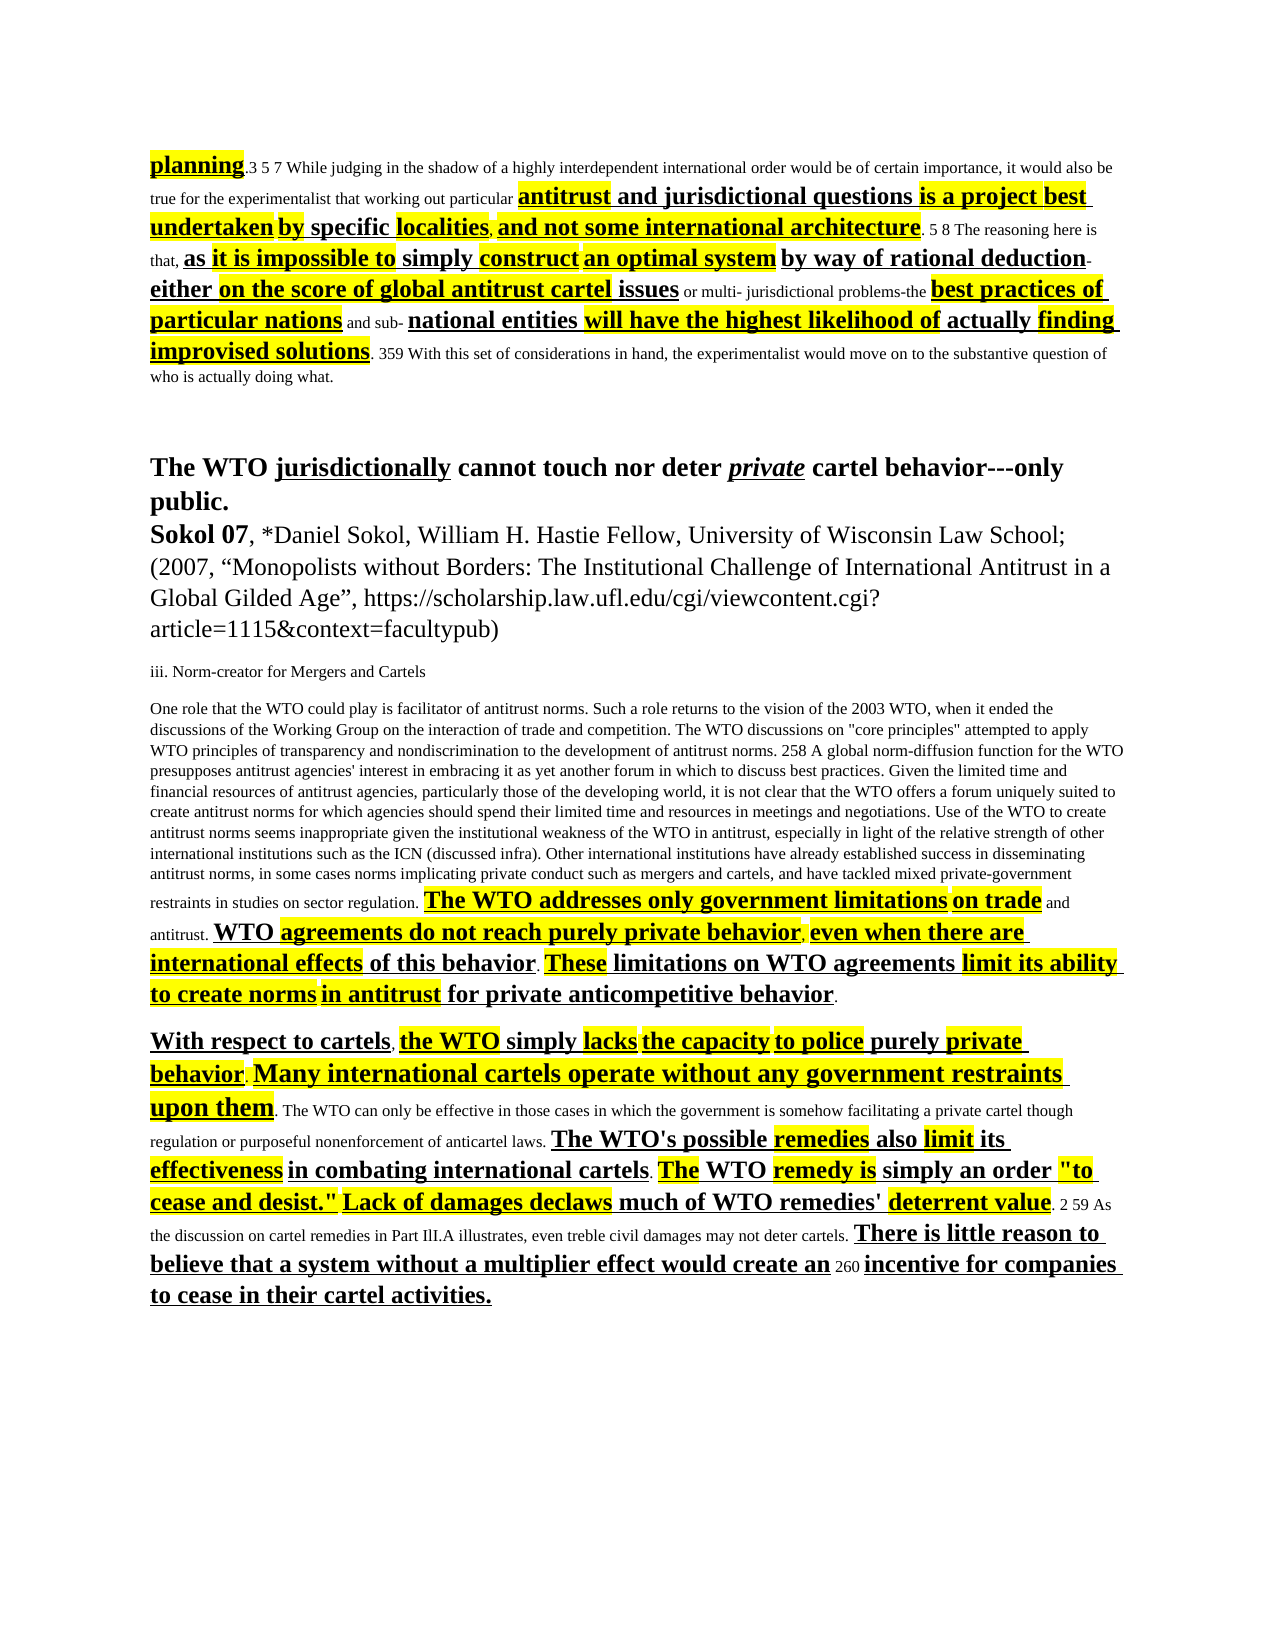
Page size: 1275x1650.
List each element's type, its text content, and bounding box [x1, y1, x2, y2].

text iii. Norm-creator for Mergers and Cartels [150, 662, 1125, 681]
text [150, 150, 1125, 386]
text Sokol 07, *Daniel Sokol, William H. Hastie Fellow, University of Wisconsin Law School; (2007, “Monopolists without Borders: The Institutional Challenge of International Antitrust in a Global Gilded Age”, https://scholarship.law.ufl.edu/cgi/viewcontent.cgi?article=1115&context=facultypub) [150, 518, 1125, 643]
text One role that the WTO could play is facilitator of antitrust norms. Such a role returns to the vision of the 2003 WTO, when it ended the discussions of the Working Group on the interaction of trade and competition. The WTO discussions on "core principles" attempted to apply WTO principles of transparency and nondiscrimination to the development of antitrust norms. 258 A global norm-diffusion function for the WTO presupposes antitrust agencies' interest in embracing it as yet another forum in which to discuss best practices. Given the limited time and financial resources of antitrust agencies, particularly those of the developing world, it is not clear that the WTO offers a forum uniquely suited to create antitrust norms for which agencies should spend their limited time and resources in meetings and negotiations. Use of the WTO to create antitrust norms seems inappropriate given the institutional weakness of the WTO in antitrust, especially in light of the relative strength of other international institutions such as the ICN (discussed infra). Other international institutions have already established success in disseminating antitrust norms, in some cases norms implicating private conduct such as mergers and cartels, and have tackled mixed private-government restraints in studies on sector regulation. The WTO addresses only government limitations on trade and antitrust. WTO agreements do not reach purely private behavior, even when there are international effects of this behavior. These limitations on WTO agreements limit its ability to create norms in antitrust for private anticompetitive behavior. [150, 699, 1125, 1007]
text With respect to cartels, the WTO simply lacks the capacity to police purely private behavior. Many international cartels operate without any government restraints upon them. The WTO can only be effective in those cases in which the government is somehow facilitating a private cartel though regulation or purposeful nonenforcement of anticartel laws. The WTO's possible remedies also limit its effectiveness in combating international cartels. The WTO remedy is simply an order "to cease and desist." Lack of damages declaws much of WTO remedies' deterrent value. 2 59 As the discussion on cartel remedies in Part IlI.A illustrates, even treble civil damages may not deter cartels. There is little reason to believe that a system without a multiplier effect would create an 260 incentive for companies to cease in their cartel activities. [150, 1026, 1125, 1308]
subtitle The WTO jurisdictionally cannot touch nor deter private cartel behavior---only public. [150, 451, 1125, 516]
